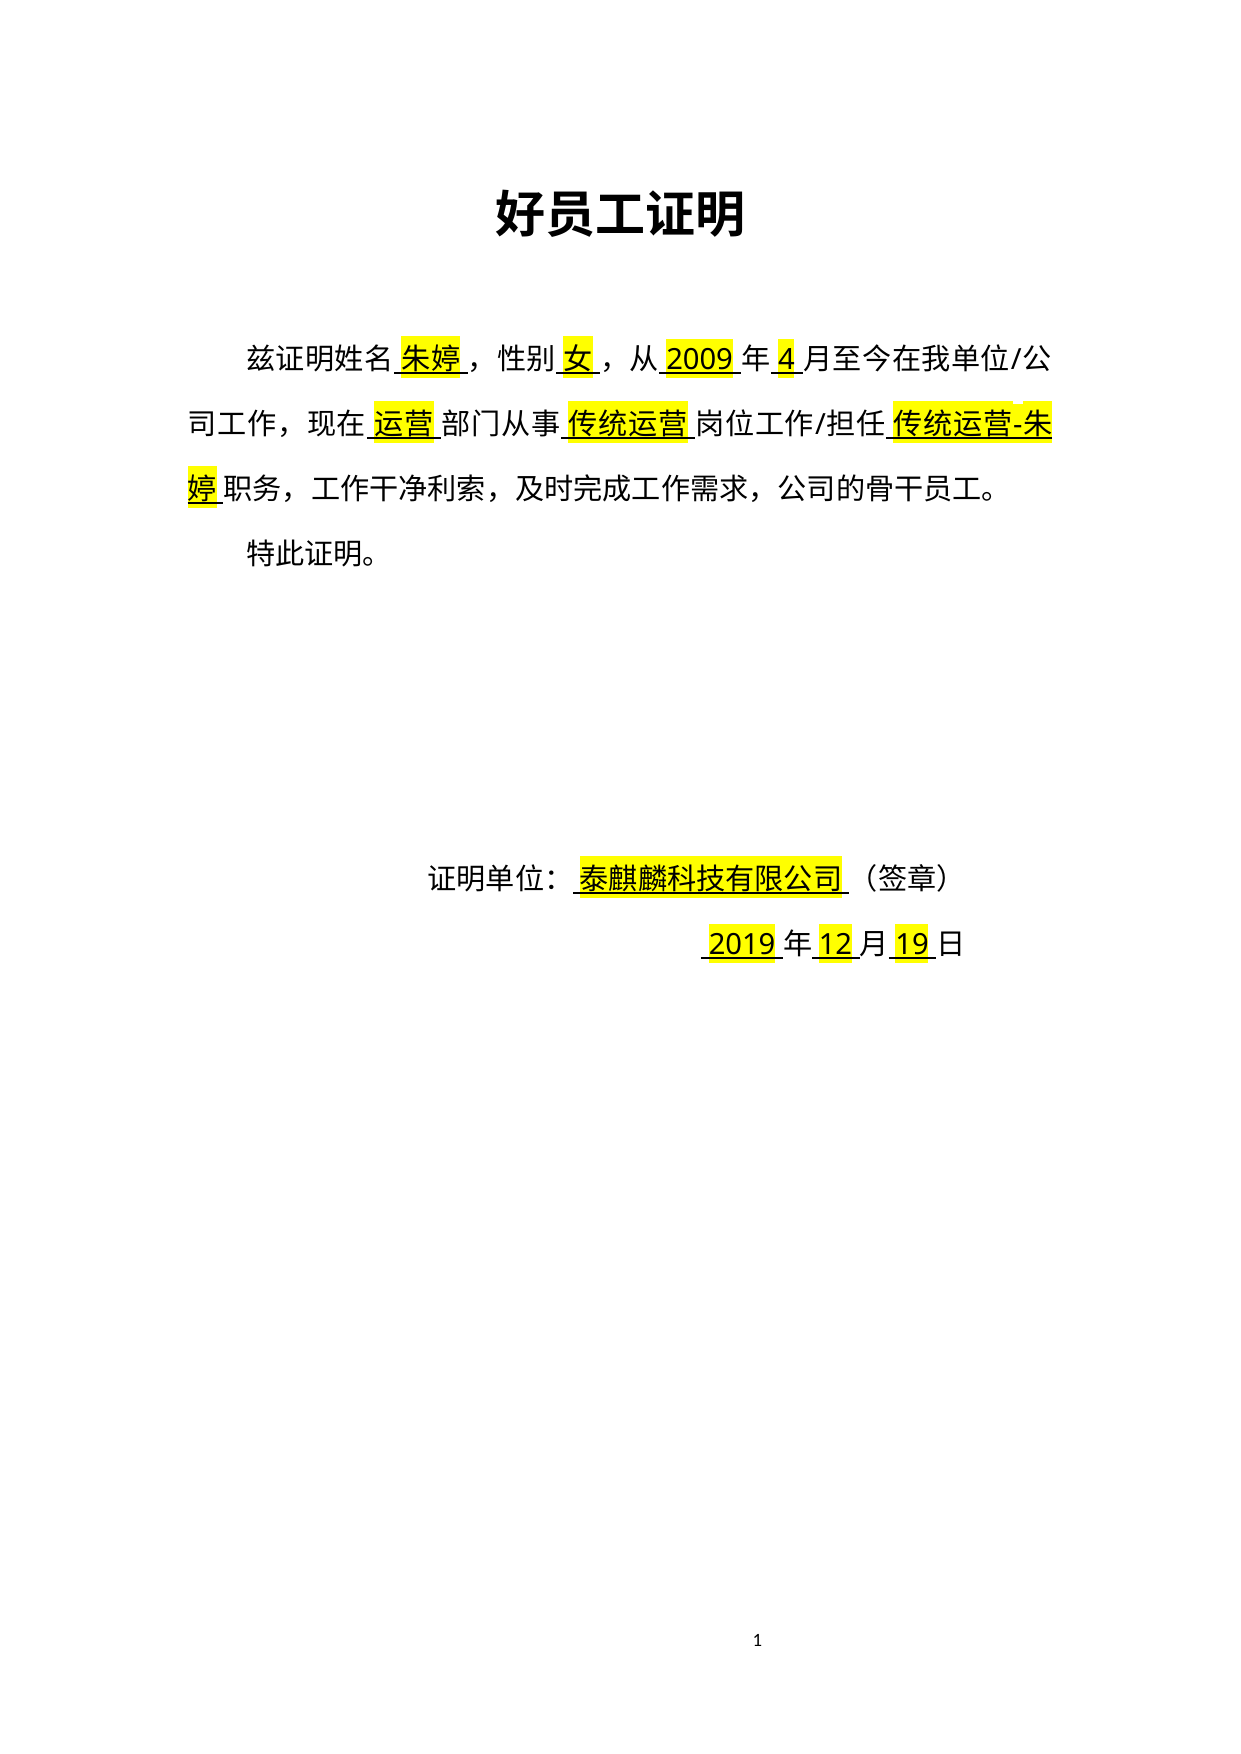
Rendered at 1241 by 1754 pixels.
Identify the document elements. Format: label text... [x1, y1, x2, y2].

text 兹证明姓名 朱婷 ，性别 女 ，从 2009 年 4 月至今在我单位/公司工作，现在 运营 部门从事 传统运营 岗位工作/担任 传统运营-朱婷 职务，工作干净利索，及时完成工作需求，公司的骨干员工。 [187, 324, 1053, 519]
text 好员工证明 [187, 162, 1053, 259]
text 特此证明。 [187, 519, 1053, 584]
text 证明单位： 泰麒麟科技有限公司 （签章） [187, 844, 965, 909]
text 2019 年 12 月 19 日 [187, 909, 965, 974]
